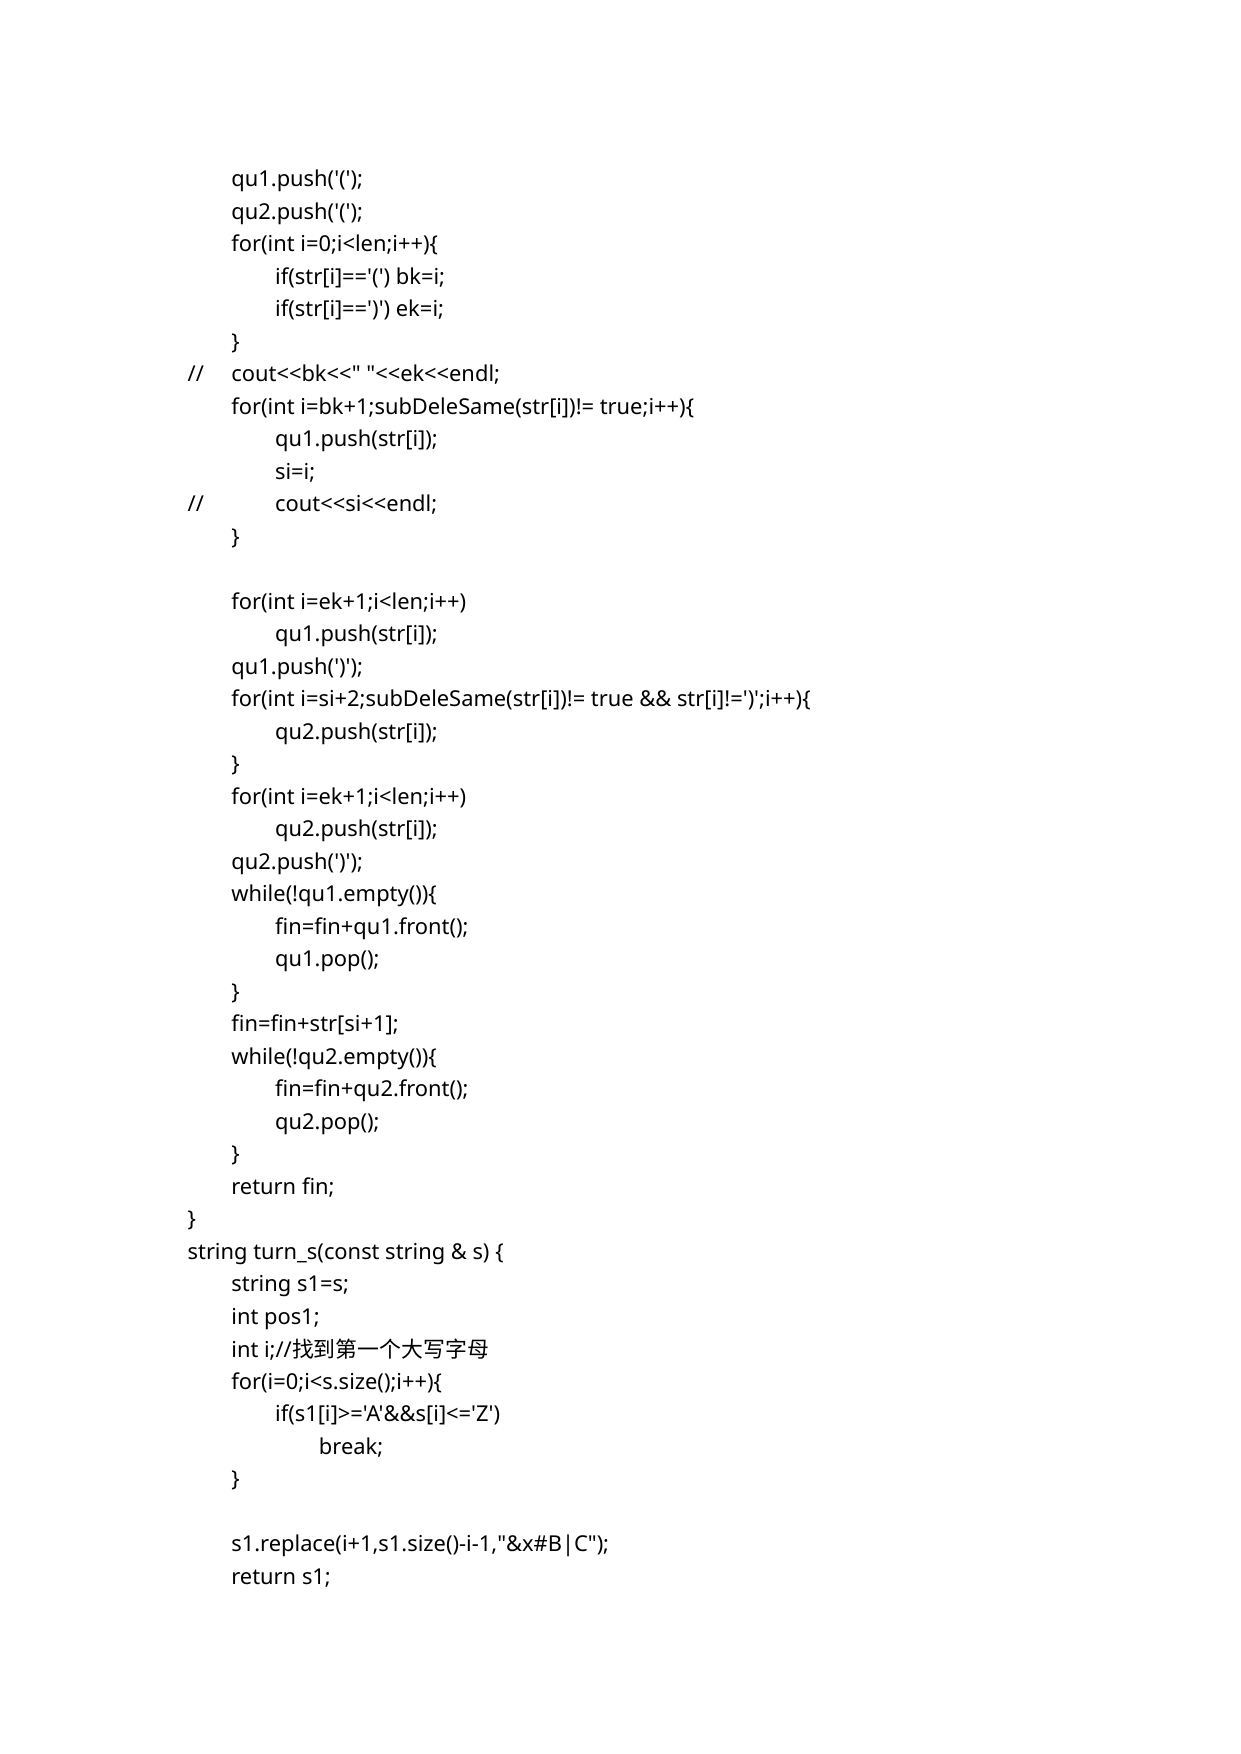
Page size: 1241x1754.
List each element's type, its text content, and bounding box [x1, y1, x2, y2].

text // cout<<bk<<" "<<ek<<endl; [187, 357, 1053, 389]
text fin=fin+str[si+1]; [187, 1007, 1053, 1039]
text fin=fin+qu1.front(); [187, 909, 1053, 942]
text if(str[i]==')') ek=i; [187, 292, 1053, 324]
text } [187, 1202, 1053, 1234]
text int pos1; [187, 1299, 1053, 1332]
text for(int i=si+2;subDeleSame(str[i])!= true && str[i]!=')';i++){ [187, 682, 1053, 714]
text return fin; [187, 1169, 1053, 1202]
text qu2.pop(); [187, 1104, 1053, 1137]
text qu1.push(')'); [187, 649, 1053, 682]
text qu2.push(str[i]); [187, 812, 1053, 844]
text int i;//找到第一个大写字母 [187, 1332, 1053, 1364]
text } [187, 324, 1053, 357]
text for(int i=bk+1;subDeleSame(str[i])!= true;i++){ [187, 389, 1053, 422]
text } [187, 1137, 1053, 1169]
text qu1.pop(); [187, 942, 1053, 974]
text for(int i=ek+1;i<len;i++) [187, 779, 1053, 812]
text } [187, 974, 1053, 1007]
text for(int i=0;i<len;i++){ [187, 227, 1053, 259]
text while(!qu2.empty()){ [187, 1039, 1053, 1072]
text return s1; [187, 1559, 1053, 1592]
text // cout<<si<<endl; [187, 487, 1053, 519]
text break; [187, 1429, 1053, 1462]
text s1.replace(i+1,s1.size()-i-1,"&x#B|C"); [187, 1527, 1053, 1559]
text } [187, 747, 1053, 779]
text for(int i=ek+1;i<len;i++) [187, 584, 1053, 617]
text qu2.push(str[i]); [187, 714, 1053, 747]
text fin=fin+qu2.front(); [187, 1072, 1053, 1104]
text if(str[i]=='(') bk=i; [187, 259, 1053, 292]
text string turn_s(const string & s) { [187, 1234, 1053, 1267]
text qu2.push(')'); [187, 844, 1053, 877]
text } [187, 519, 1053, 552]
text qu1.push('('); [187, 162, 1053, 194]
text for(i=0;i<s.size();i++){ [187, 1364, 1053, 1397]
text qu1.push(str[i]); [187, 422, 1053, 454]
text qu1.push(str[i]); [187, 617, 1053, 649]
text qu2.push('('); [187, 194, 1053, 227]
text si=i; [187, 454, 1053, 487]
text string s1=s; [187, 1267, 1053, 1299]
text if(s1[i]>='A'&&s[i]<='Z') [187, 1397, 1053, 1429]
text } [187, 1462, 1053, 1494]
text while(!qu1.empty()){ [187, 877, 1053, 909]
